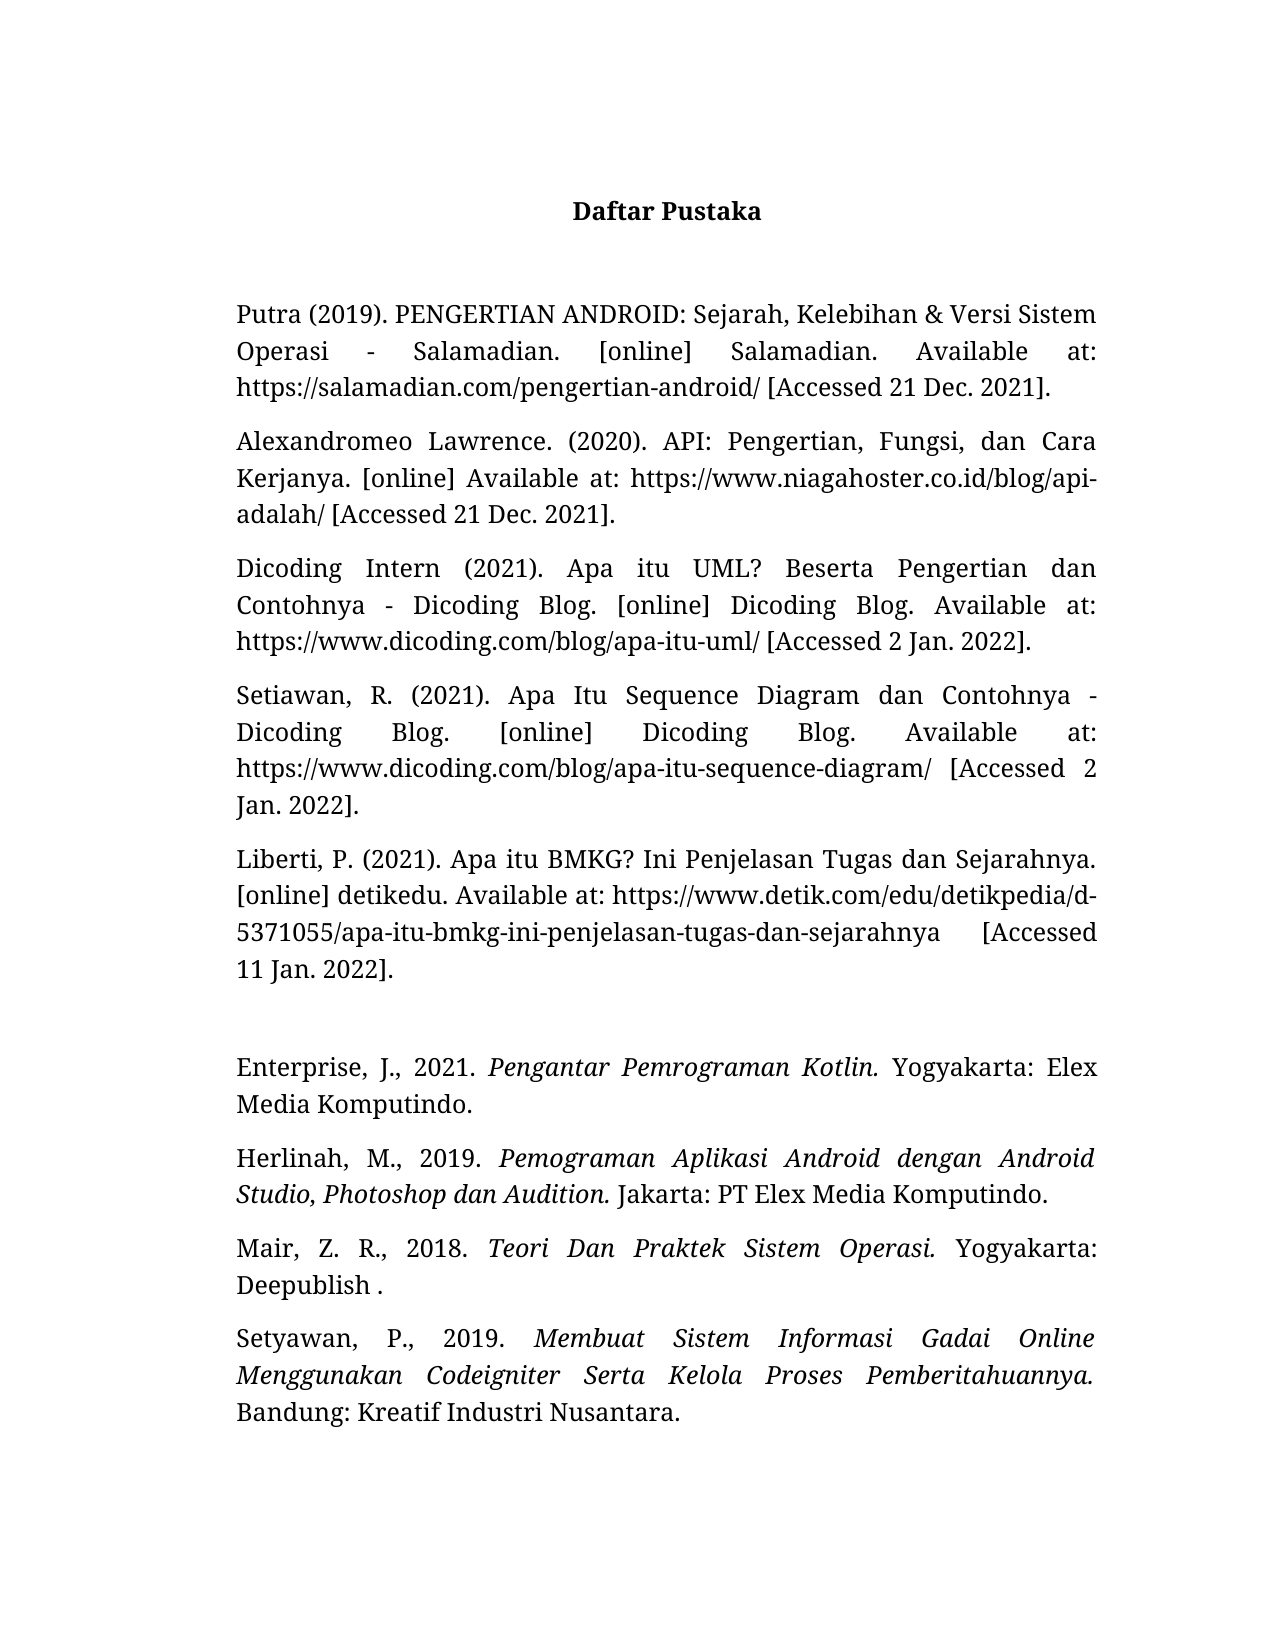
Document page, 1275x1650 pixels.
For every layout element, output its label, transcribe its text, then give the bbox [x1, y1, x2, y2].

text Putra (2019). PENGERTIAN ANDROID: Sejarah, Kelebihan & Versi Sistem Operasi - Salamadian. [online] Salamadian. Available at: https://salamadian.com/pengertian-android/ [Accessed 21 Dec. 2021]. [236, 297, 1098, 404]
text Liberti, P. (2021). Apa itu BMKG? Ini Penjelasan Tugas dan Sejarahnya. [online] detikedu. Available at: https://www.detik.com/edu/detikpedia/d-5371055/apa-itu-bmkg-ini-penjelasan-tugas-dan-sejarahnya [Accessed 11 Jan. 2022]. [236, 841, 1098, 986]
subtitle Daftar Pustaka [236, 194, 1098, 228]
text Alexandromeo Lawrence. (2020). API: Pengertian, Fungsi, dan Cara Kerjanya. [online] Available at: https://www.niagahoster.co.id/blog/api-adalah/ [Accessed 21 Dec. 2021]. [236, 423, 1098, 531]
text Dicoding Intern (2021). Apa itu UML? Beserta Pengertian dan Contohnya - Dicoding Blog. [online] Dicoding Blog. Available at: https://www.dicoding.com/blog/apa-itu-uml/ [Accessed 2 Jan. 2022]. [236, 551, 1098, 658]
text Setiawan, R. (2021). Apa Itu Sequence Diagram dan Contohnya - Dicoding Blog. [online] Dicoding Blog. Available at: https://www.dicoding.com/blog/apa-itu-sequence-diagram/ [Accessed 2 Jan. 2022]. [236, 677, 1098, 822]
